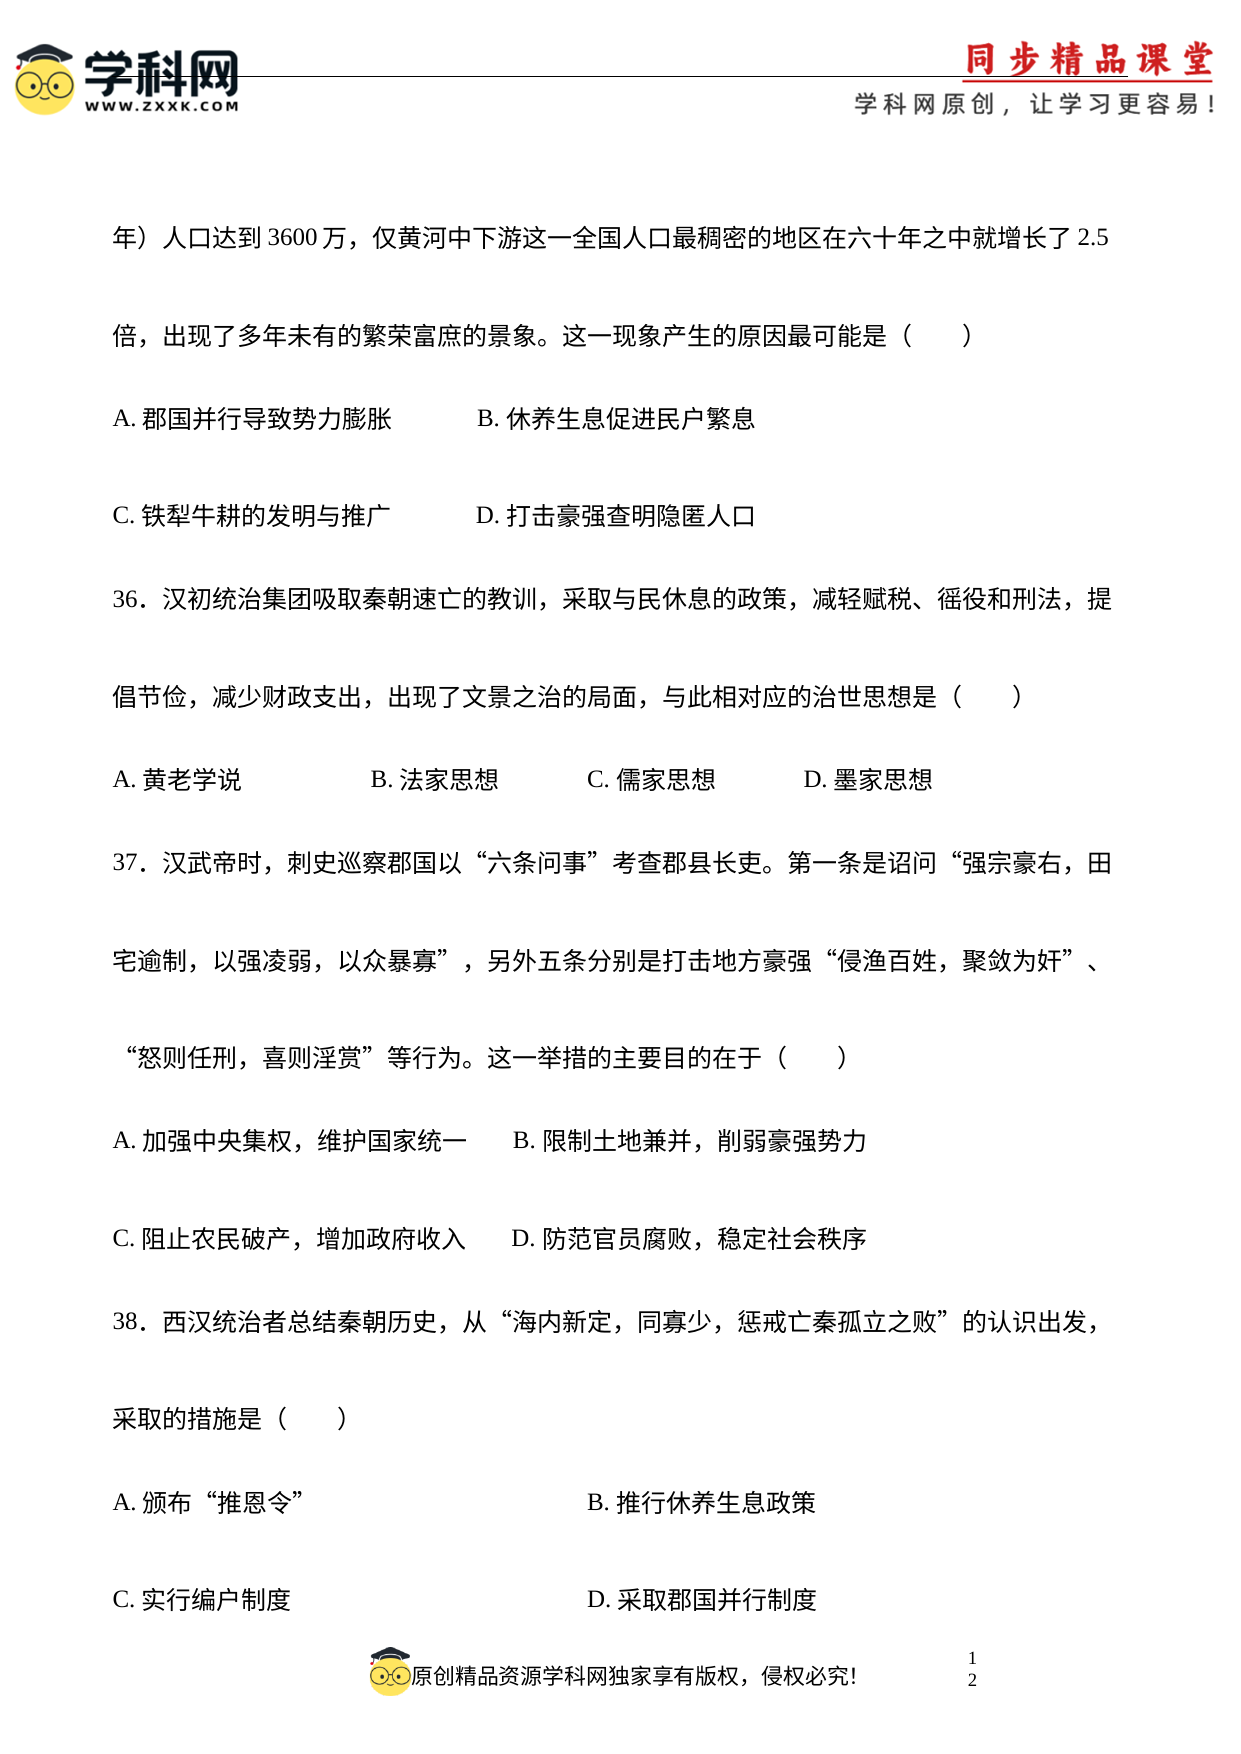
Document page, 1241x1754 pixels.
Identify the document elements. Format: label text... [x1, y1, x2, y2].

text A. 颁布“推恩令” B. 推行休养生息政策 C. 实行编户制度 D. 采取郡国并行制度 [112, 1469, 1128, 1631]
picture [369, 1647, 412, 1696]
text 36．汉初统治集团吸取秦朝速亡的教训，采取与民休息的政策，减轻赋税、徭役和刑法，提倡节俭，减少财政支出，出现了文景之治的局面，与此相对应的治世思想是（ ） [112, 566, 1128, 728]
text A. 郡国并行导致势力膨胀 B. 休养生息促进民户繁息 C. 铁犁牛耕的发明与推广 D. 打击豪强查明隐匿人口 [112, 385, 1128, 547]
text 37．汉武帝时，刺史巡察郡国以“六条问事”考查郡县长吏。第一条是诏问“强宗豪右，田宅逾制，以强凌弱，以众暴寡”，另外五条分别是打击地方豪强“侵渔百姓，聚敛为奸”、“怒则任刑，喜则淫赏”等行为。这一举措的主要目的在于（ ） [112, 829, 1128, 1089]
text 38．西汉统治者总结秦朝历史，从“海内新定，同寡少，惩戒亡秦孤立之败”的认识出发，采取的措施是（ ） [112, 1288, 1128, 1451]
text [112, 107, 1128, 367]
text A. 加强中央集权，维护国家统一 B. 限制土地兼并，削弱豪强势力 C. 阻止农民破产，增加政府收入 D. 防范官员腐败，稳定社会秩序 [112, 1107, 1128, 1270]
picture [0, 1, 1241, 157]
text A. 黄老学说 B. 法家思想 C. 儒家思想 D. 墨家思想 [112, 746, 1128, 811]
